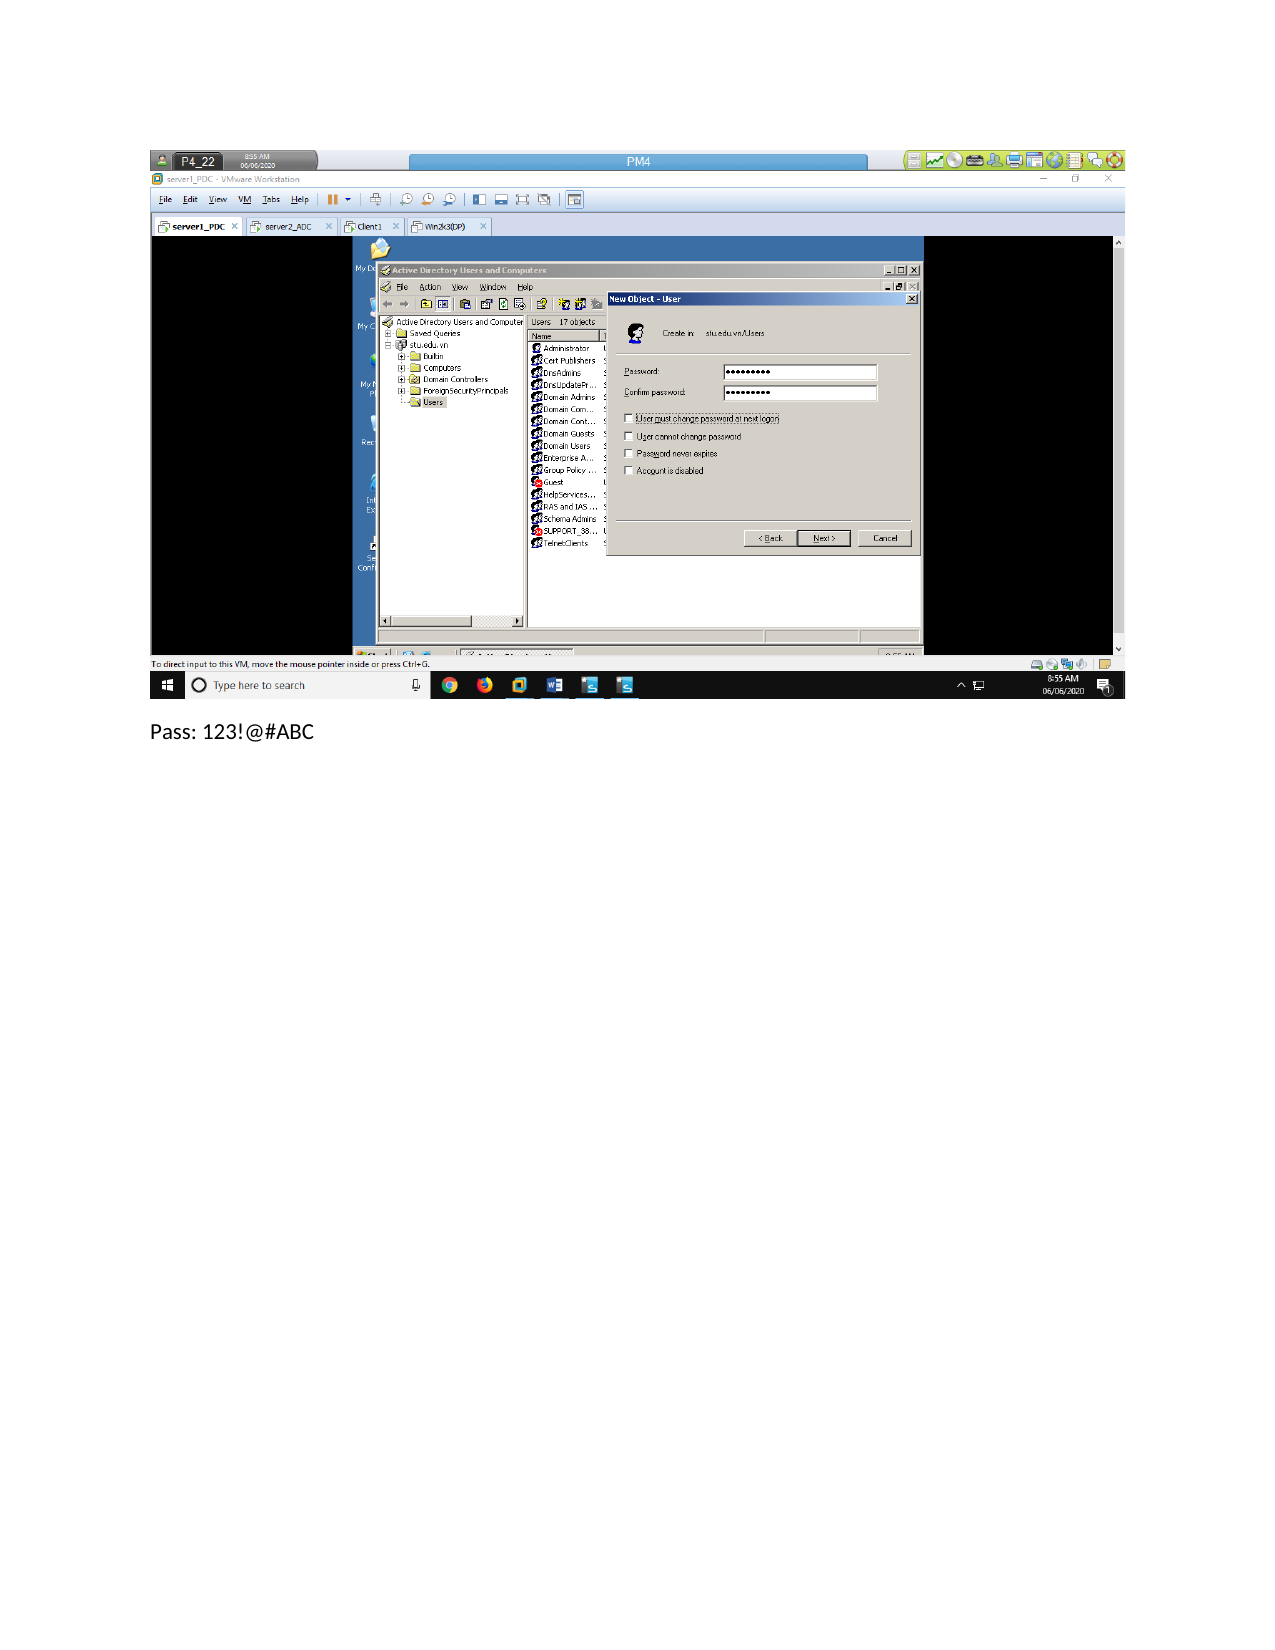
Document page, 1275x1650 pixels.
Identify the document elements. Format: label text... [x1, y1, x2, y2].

text Pass: 123!@#ABC [150, 717, 1125, 745]
picture [150, 150, 1125, 699]
